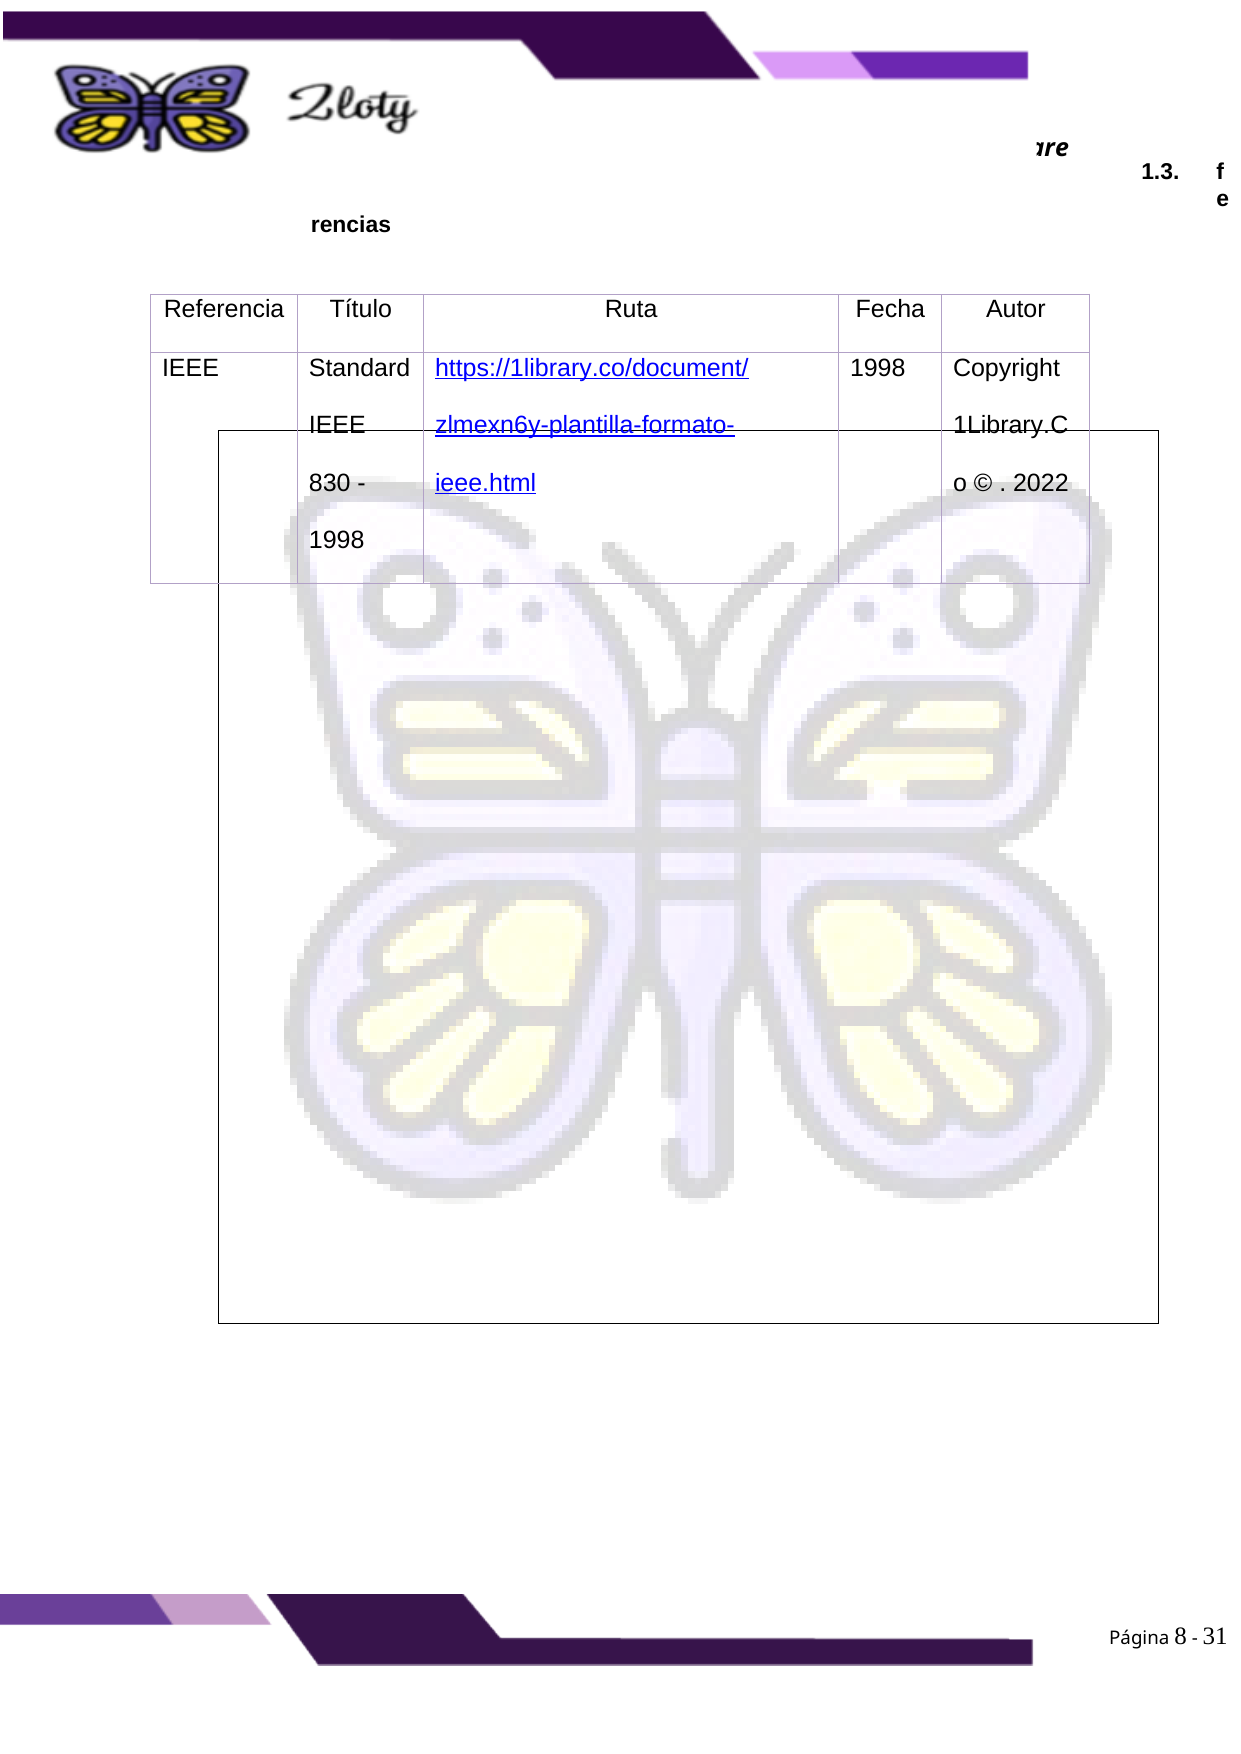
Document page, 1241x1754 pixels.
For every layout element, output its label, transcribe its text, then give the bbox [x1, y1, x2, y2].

table_cell https://1library.co/document/zlmexn6y-plantilla-formato-ieee.html [424, 353, 838, 583]
table_cell 1998 [839, 353, 941, 583]
picture [3, 7, 1037, 172]
table_header Autor [942, 295, 1089, 352]
table_header Referencia [151, 295, 297, 352]
subtitle ferencias [236, 158, 1227, 237]
table_header Ruta [424, 295, 838, 352]
table_cell Copyright 1Library.Co © . 2022 [942, 353, 1089, 583]
table_header Título [298, 295, 423, 352]
picture [0, 1594, 1034, 1666]
table_header Fecha [839, 295, 941, 352]
table_cell IEEE [151, 353, 297, 583]
table_cell Standard IEEE 830 - 1998 [298, 353, 423, 583]
